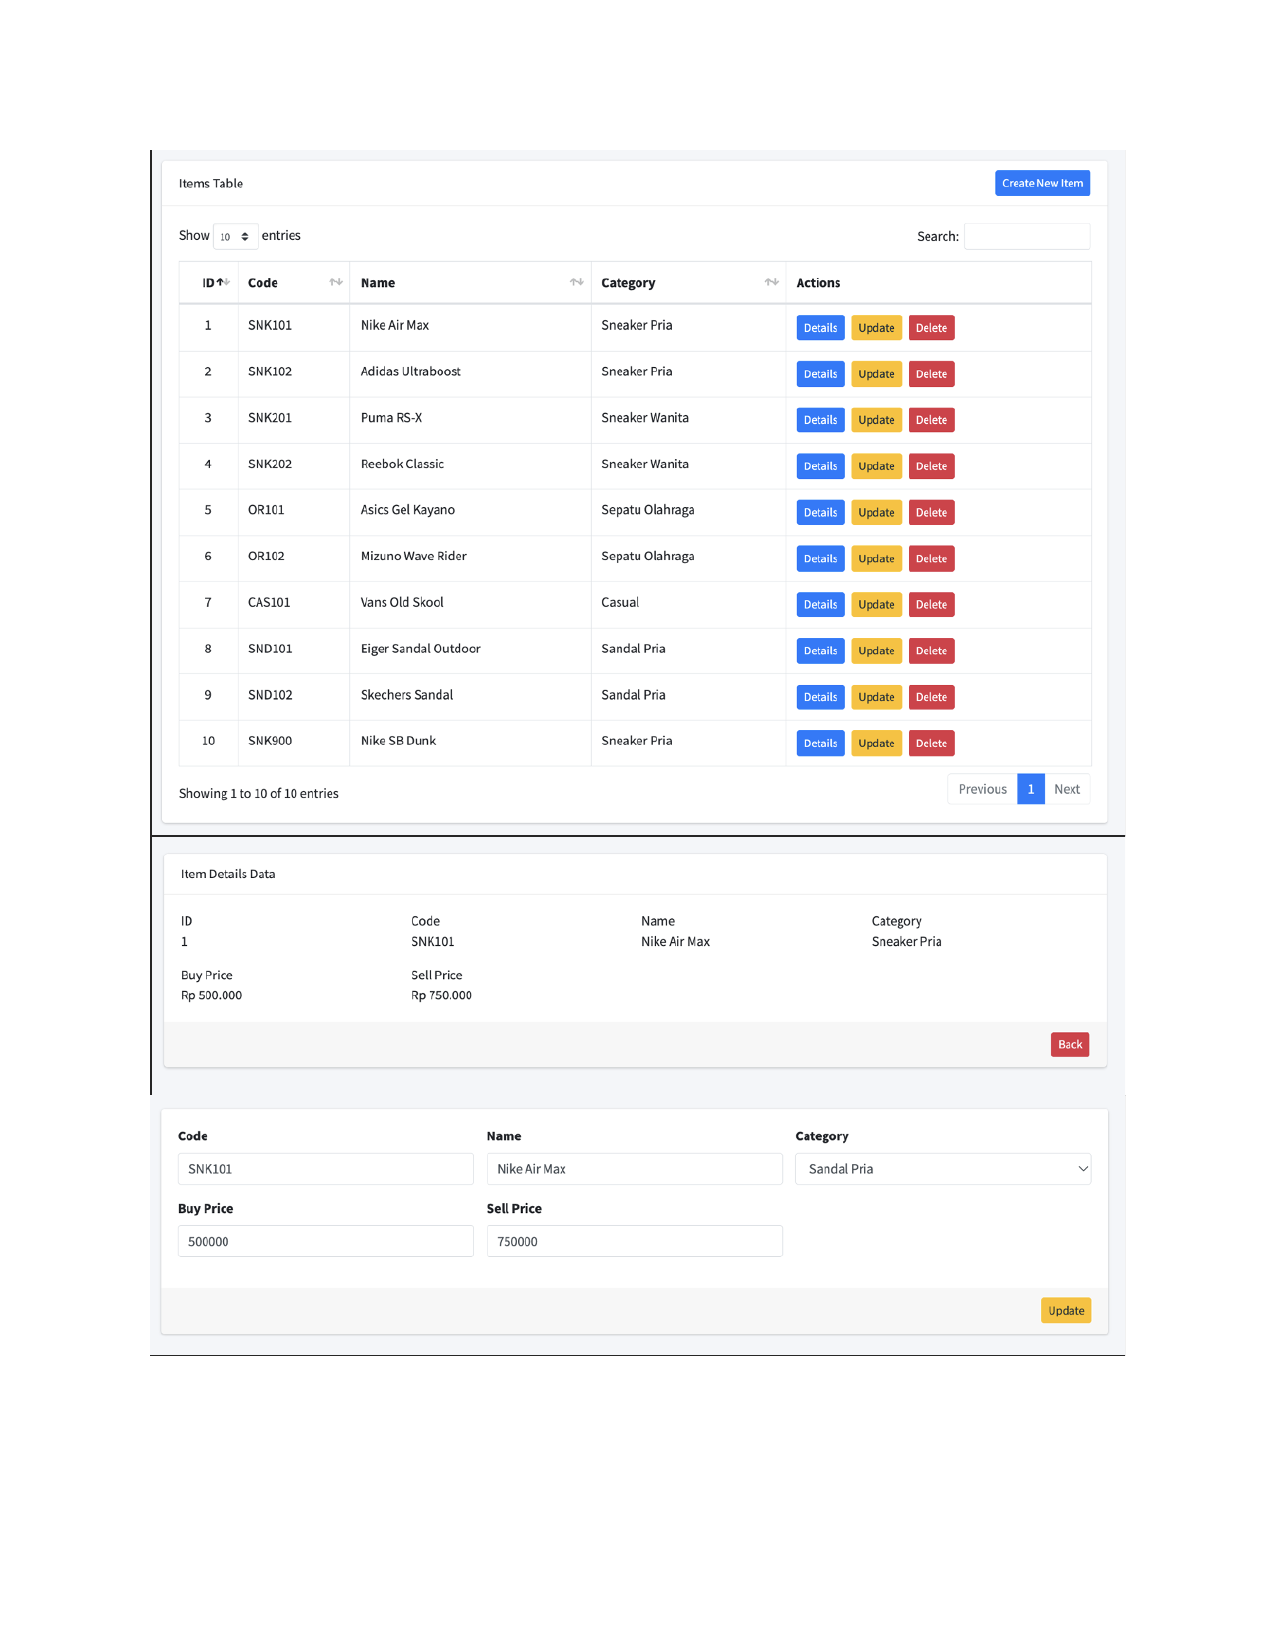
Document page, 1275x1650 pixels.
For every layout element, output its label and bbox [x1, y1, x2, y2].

picture [150, 150, 1125, 1356]
